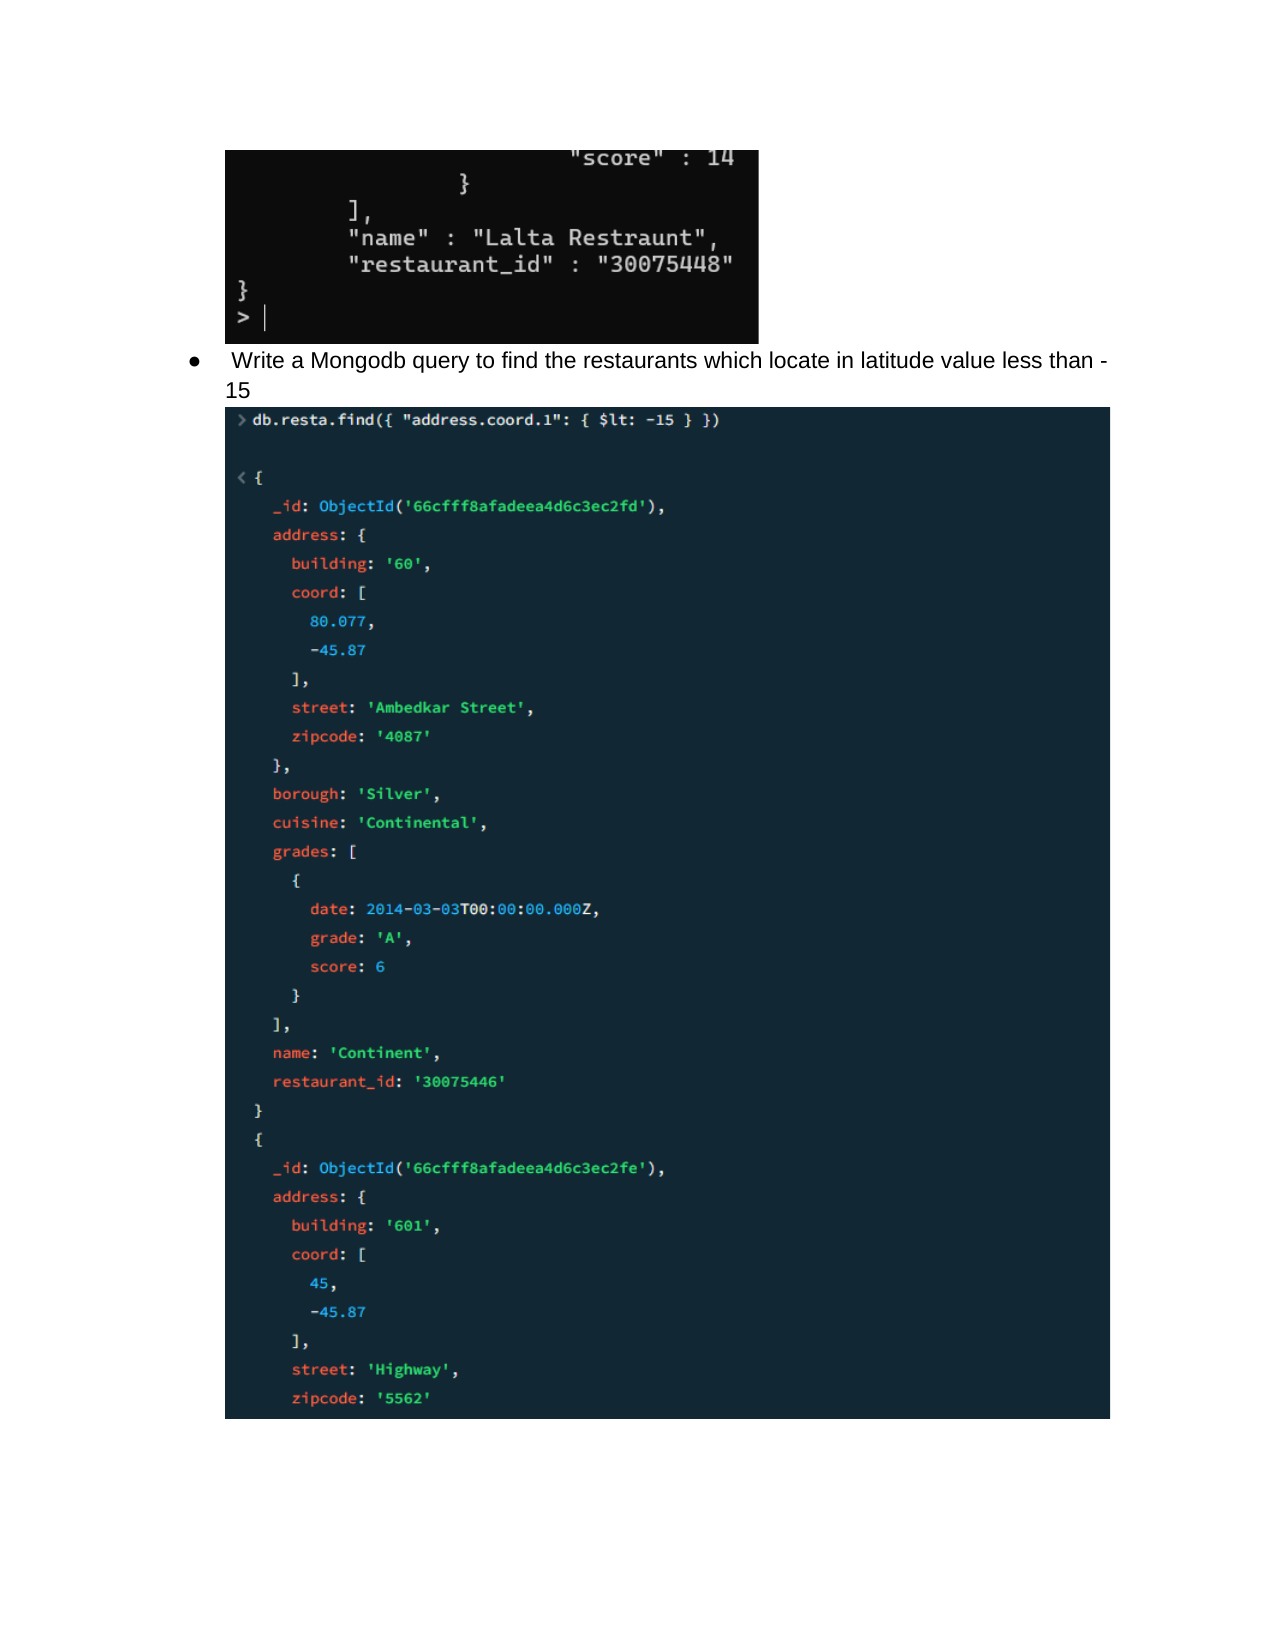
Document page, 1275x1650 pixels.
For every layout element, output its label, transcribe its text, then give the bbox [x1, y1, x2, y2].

picture [225, 150, 759, 344]
picture [225, 407, 1111, 1419]
list Write a Mongodb query to find the restaurants which locate in latitude value less than -15 [187, 347, 1125, 404]
